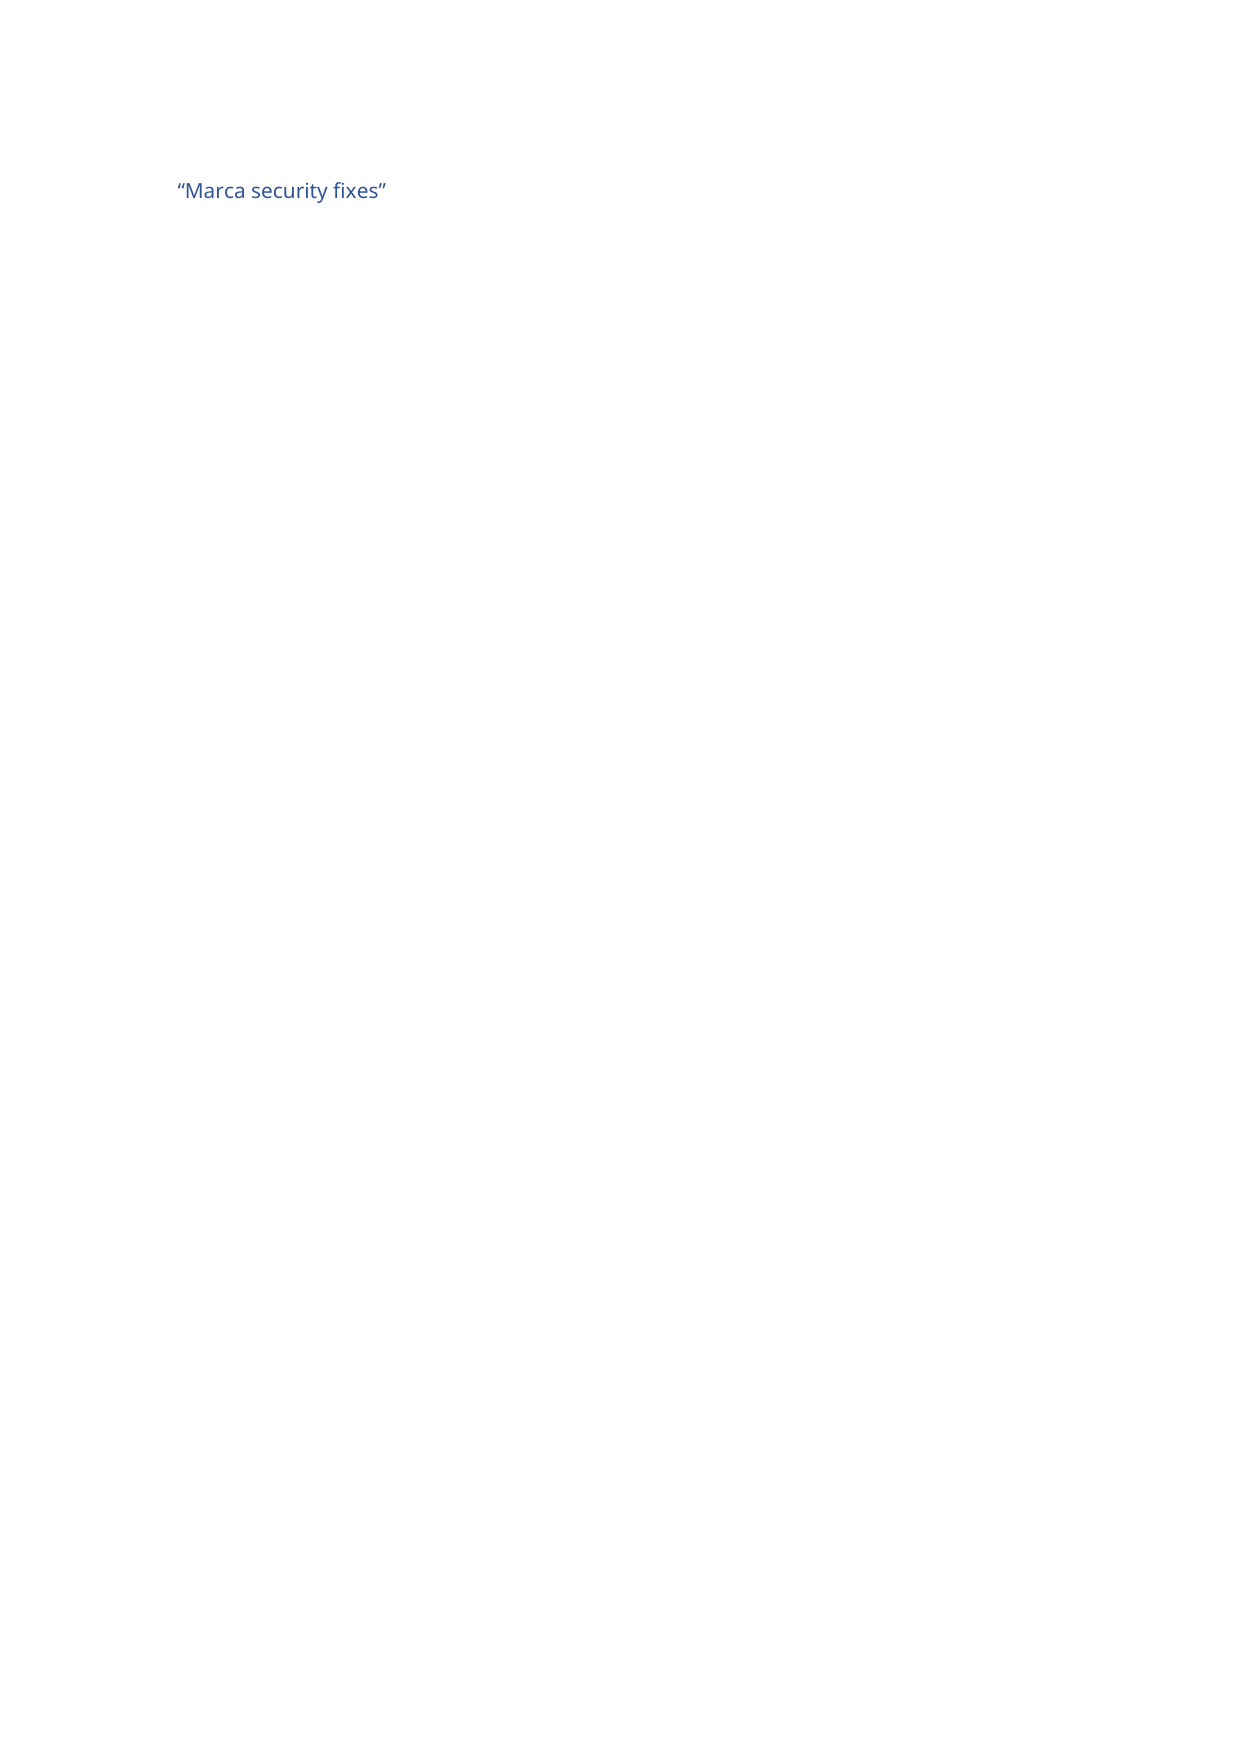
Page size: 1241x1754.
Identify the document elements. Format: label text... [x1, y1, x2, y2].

text “Marca security fixes” [177, 176, 1063, 204]
